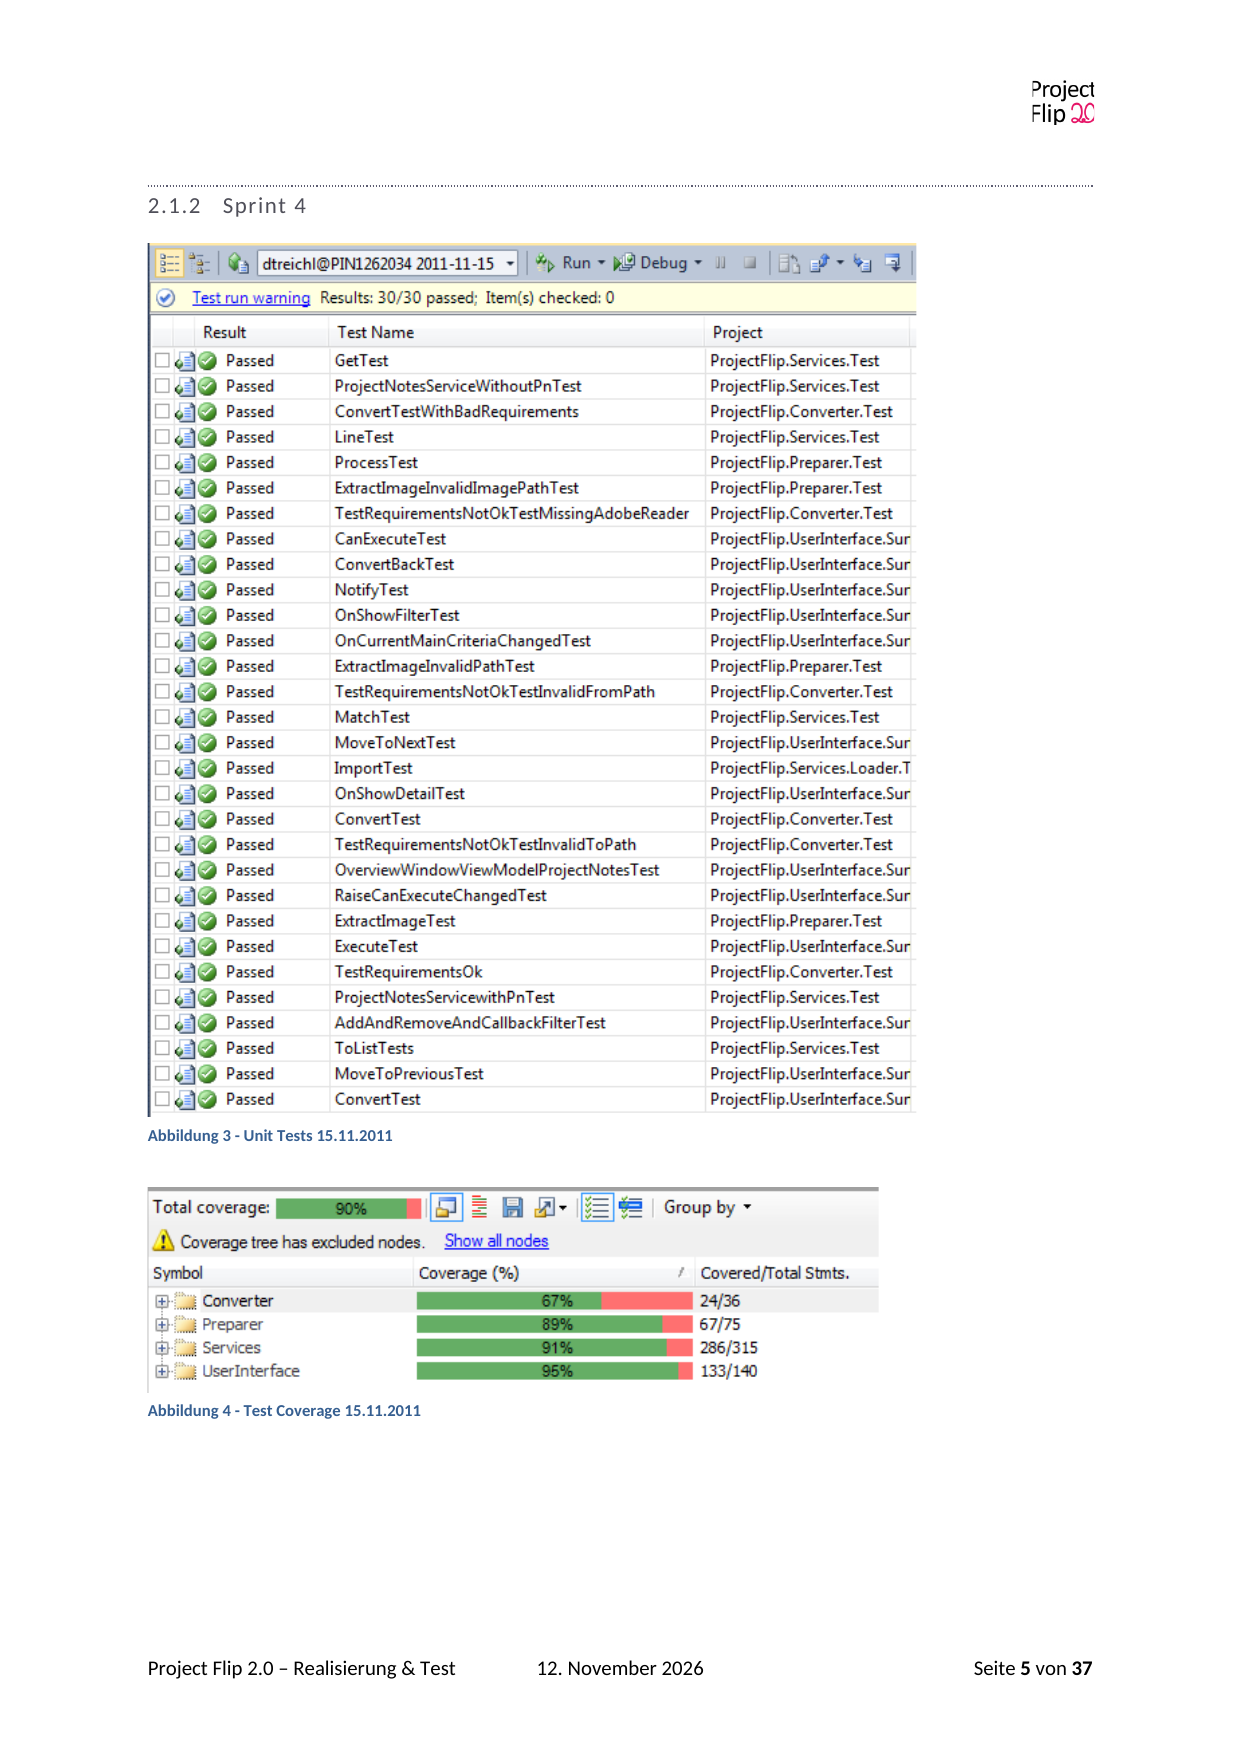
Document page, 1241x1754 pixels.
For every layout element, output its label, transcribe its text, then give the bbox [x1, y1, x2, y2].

text Abbildung 3 - Unit Tests 15.11.2011 [148, 1125, 1093, 1146]
picture [147, 243, 917, 1117]
picture [147, 1187, 879, 1393]
picture [1081, 79, 1097, 124]
subtitle Sprint 4 [148, 185, 1093, 219]
text Abbildung 4 - Test Coverage 15.11.2011 [148, 1401, 1093, 1421]
